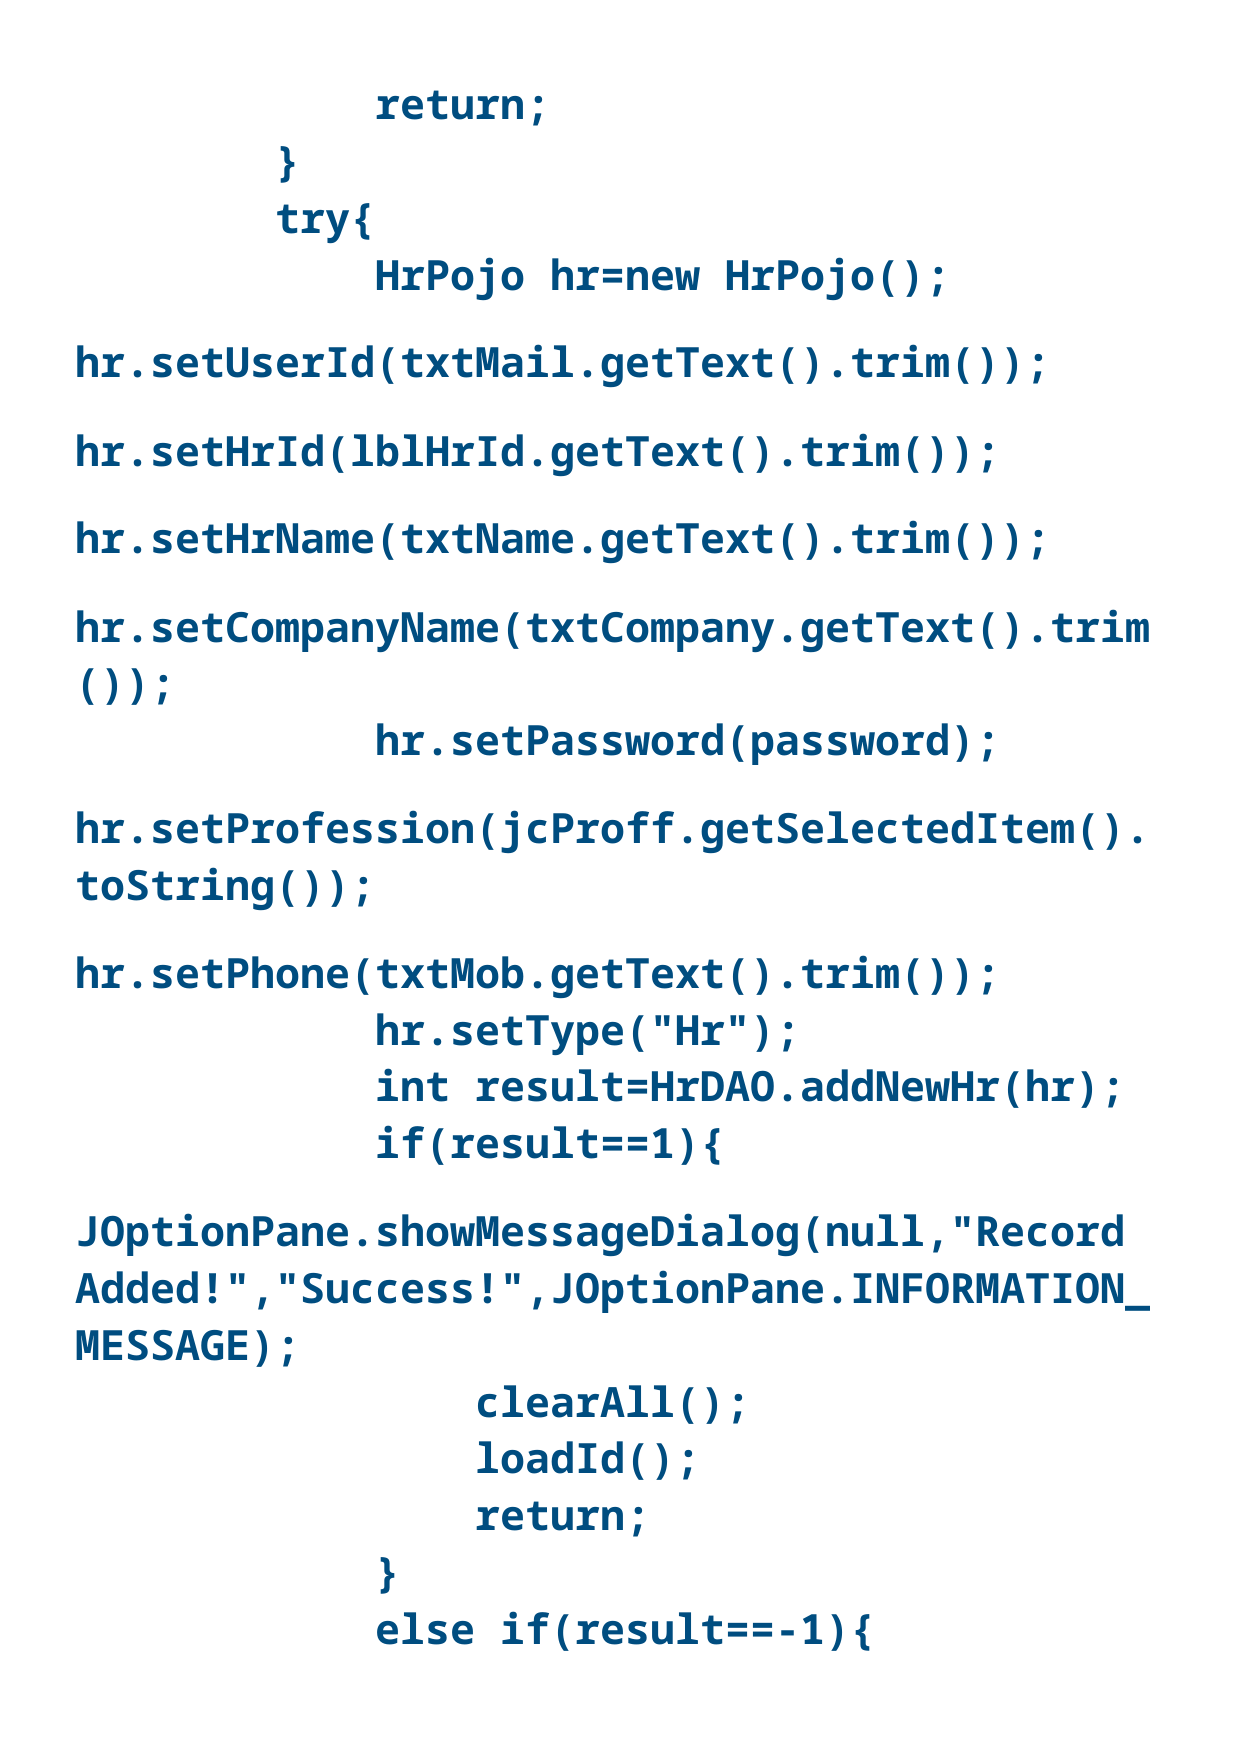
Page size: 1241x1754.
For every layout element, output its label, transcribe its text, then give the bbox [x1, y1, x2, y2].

text else if(result==-1){ [75, 1599, 1165, 1656]
text hr.setProfession(jcProff.getSelectedItem().toString()); [75, 768, 1165, 912]
text hr.setPassword(password); [75, 711, 1165, 768]
text } [75, 132, 1165, 188]
text return; [75, 1486, 1165, 1543]
text JOptionPane.showMessageDialog(null,"Record Added!","Success!",JOptionPane.INFORMATION_MESSAGE); [75, 1171, 1165, 1372]
text hr.setPhone(txtMob.getText().trim()); [75, 912, 1165, 1001]
text HrPojo hr=new HrPojo(); [75, 245, 1165, 302]
text return; [75, 75, 1165, 132]
text try{ [75, 188, 1165, 245]
text loadId(); [75, 1429, 1165, 1486]
text hr.setHrName(txtName.getText().trim()); [75, 478, 1165, 566]
text if(result==1){ [75, 1114, 1165, 1171]
text hr.setUserId(txtMail.getText().trim()); [75, 302, 1165, 390]
text hr.setType("Hr"); [75, 1001, 1165, 1057]
text } [75, 1543, 1165, 1599]
text int result=HrDAO.addNewHr(hr); [75, 1057, 1165, 1114]
text hr.setHrId(lblHrId.getText().trim()); [75, 390, 1165, 478]
text clearAll(); [75, 1372, 1165, 1429]
text hr.setCompanyName(txtCompany.getText().trim()); [75, 566, 1165, 711]
